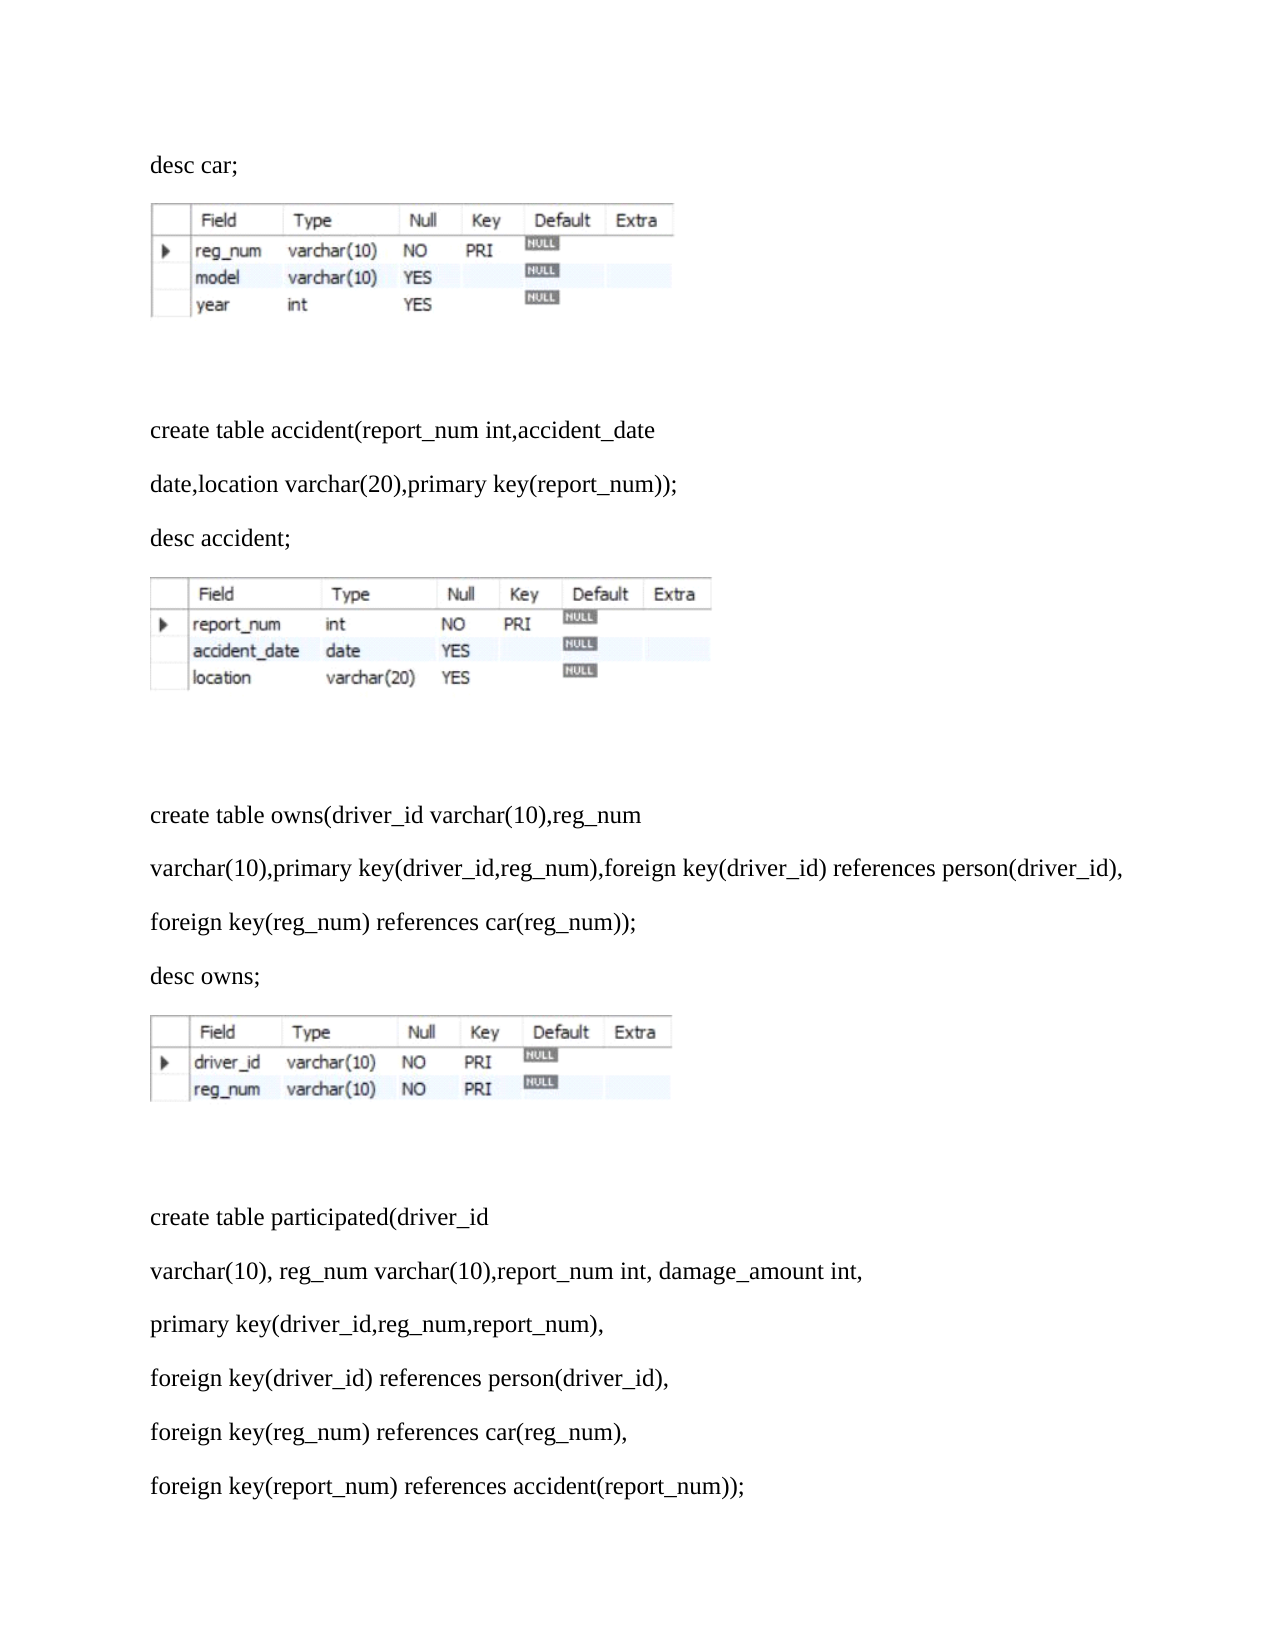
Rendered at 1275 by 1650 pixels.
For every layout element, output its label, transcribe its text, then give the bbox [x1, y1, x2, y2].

text foreign key(report_num) references accident(report_num)); [150, 1471, 1125, 1500]
text desc accident; [150, 523, 1125, 552]
text create table owns(driver_id varchar(10),reg_num [150, 800, 1125, 828]
text varchar(10), reg_num varchar(10),report_num int, damage_amount int, [150, 1256, 1125, 1284]
text create table accident(report_num int,accident_date [150, 416, 1125, 444]
text foreign key(reg_num) references car(reg_num), [150, 1417, 1125, 1446]
text varchar(10),primary key(driver_id,reg_num),foreign key(driver_id) references person(driver_id), [150, 853, 1125, 882]
text desc car; [150, 150, 1125, 179]
text foreign key(driver_id) references person(driver_id), [150, 1363, 1125, 1392]
text primary key(driver_id,reg_num,report_num), [150, 1309, 1125, 1338]
text date,location varchar(20),primary key(report_num)); [150, 469, 1125, 498]
picture [150, 577, 713, 709]
text create table participated(driver_id [150, 1202, 1125, 1231]
picture [150, 203, 677, 321]
text foreign key(reg_num) references car(reg_num)); [150, 907, 1125, 936]
picture [150, 1015, 673, 1107]
text desc owns; [150, 961, 1125, 990]
